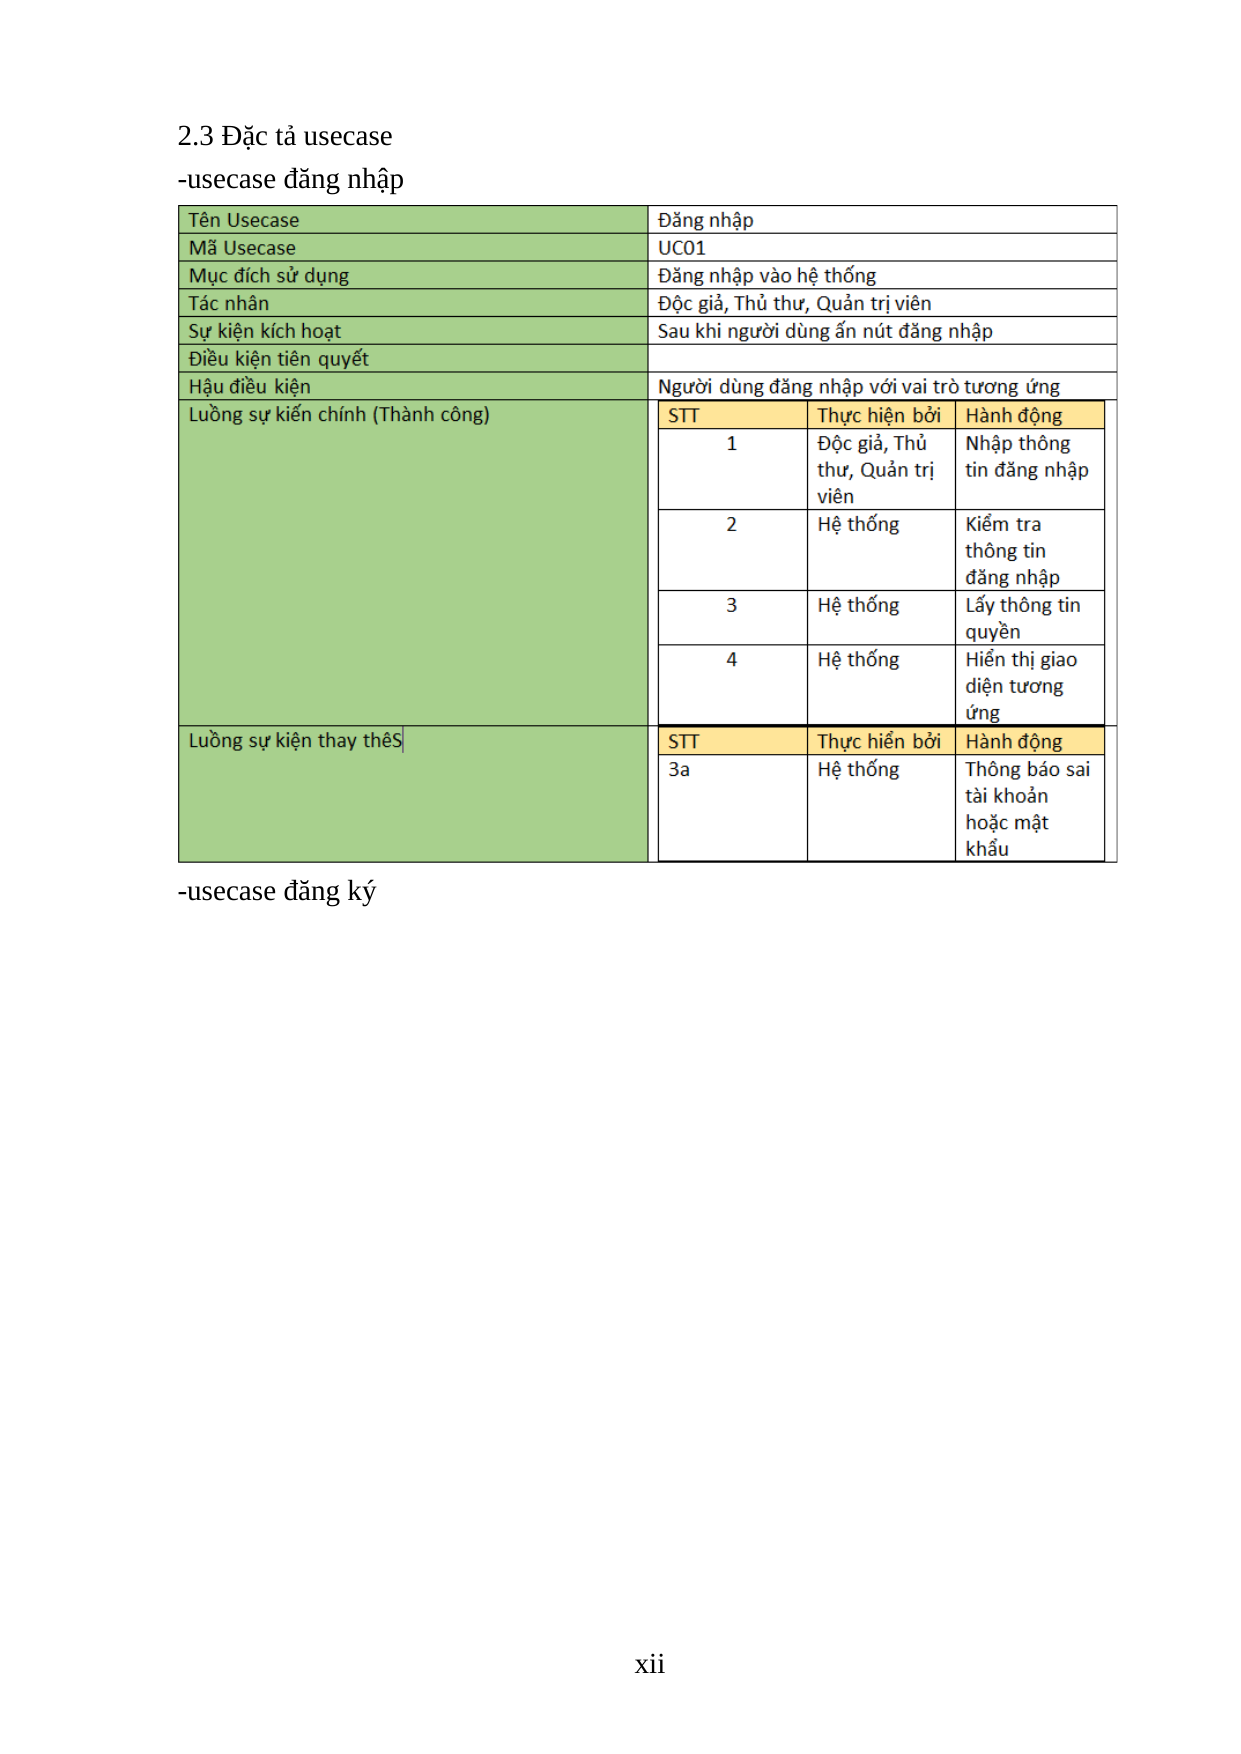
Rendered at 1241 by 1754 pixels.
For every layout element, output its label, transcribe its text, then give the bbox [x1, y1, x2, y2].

subtitle 2.3 Đặc tả usecase [177, 118, 1122, 152]
text -usecase đăng nhập [177, 162, 1122, 195]
text -usecase đăng ký [177, 873, 1122, 907]
picture [177, 205, 1118, 864]
